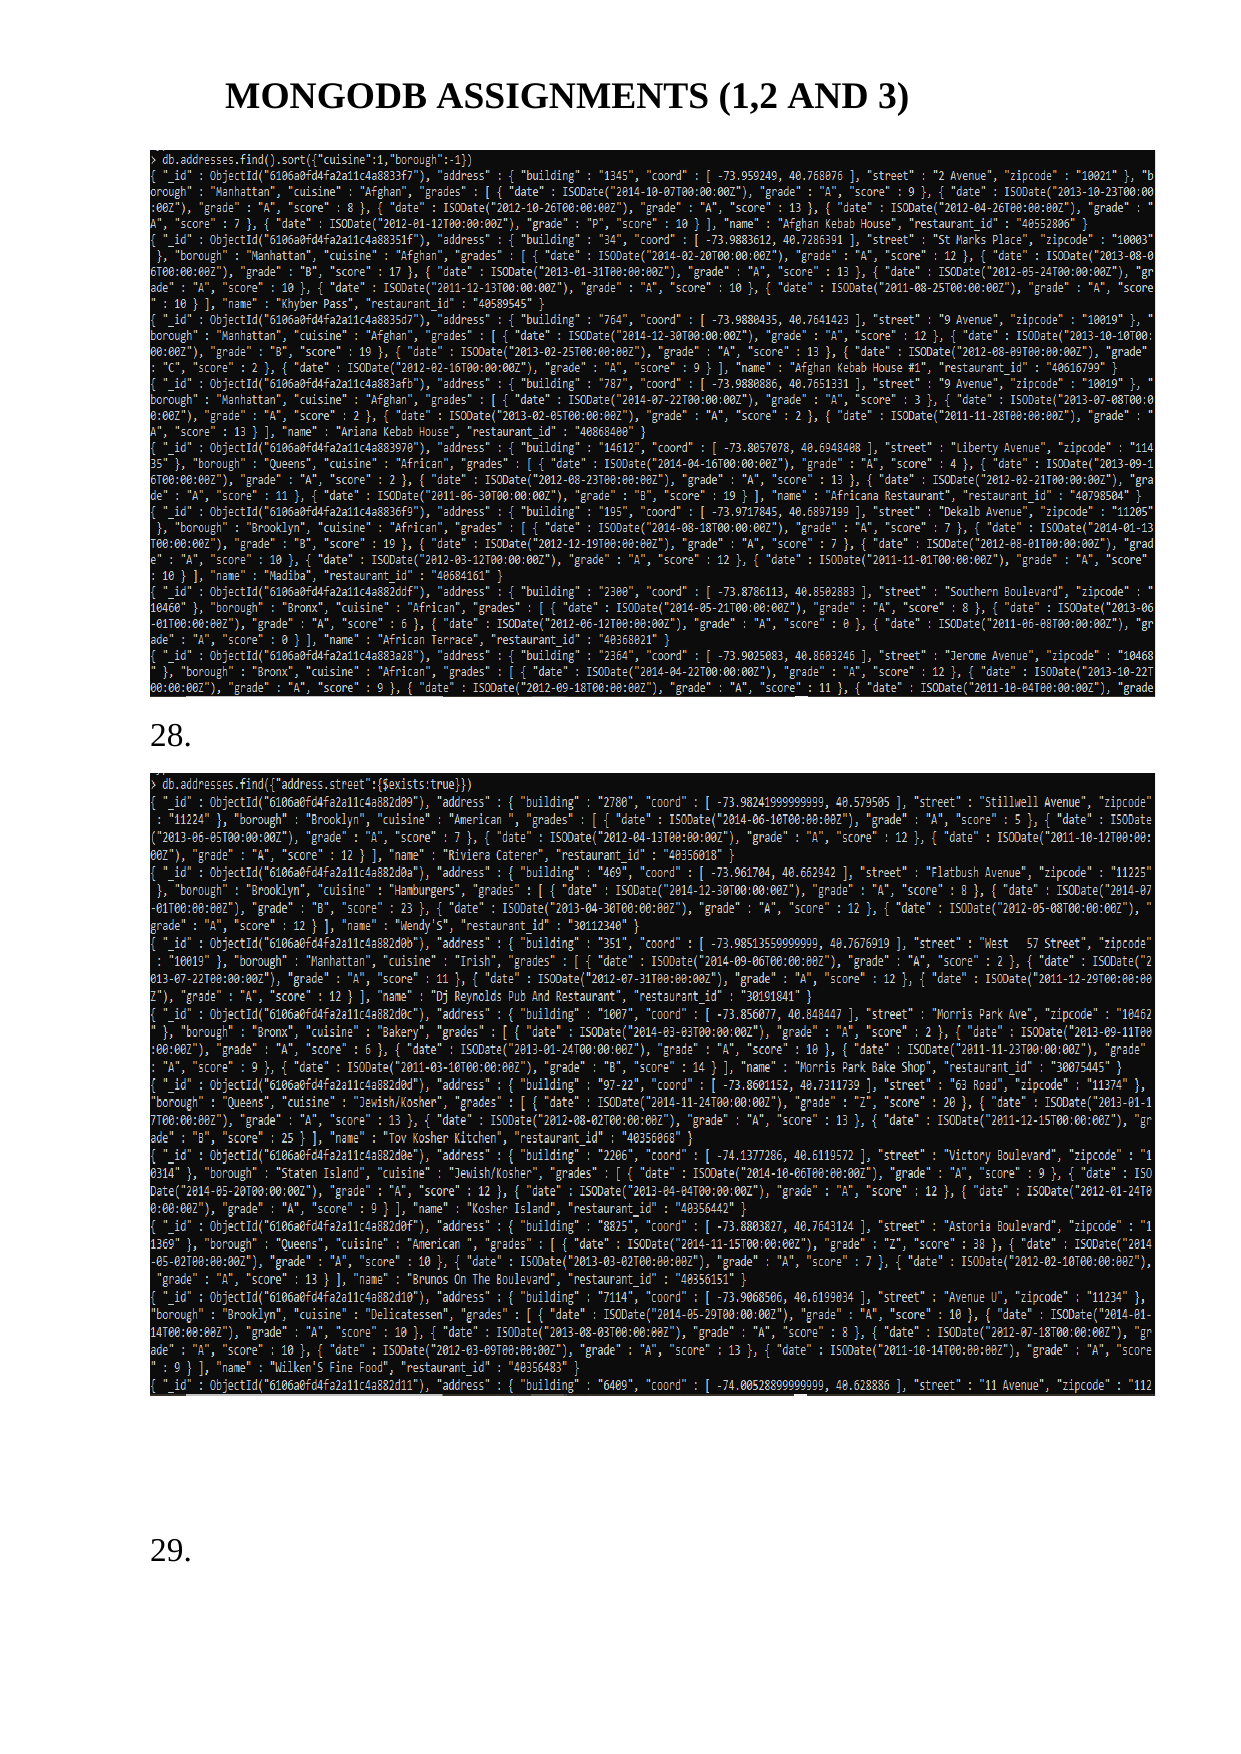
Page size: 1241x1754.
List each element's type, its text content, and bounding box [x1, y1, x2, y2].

picture [150, 773, 1155, 1396]
text 29. [150, 1531, 1090, 1569]
picture [150, 150, 1155, 697]
text 28. [150, 715, 1090, 753]
